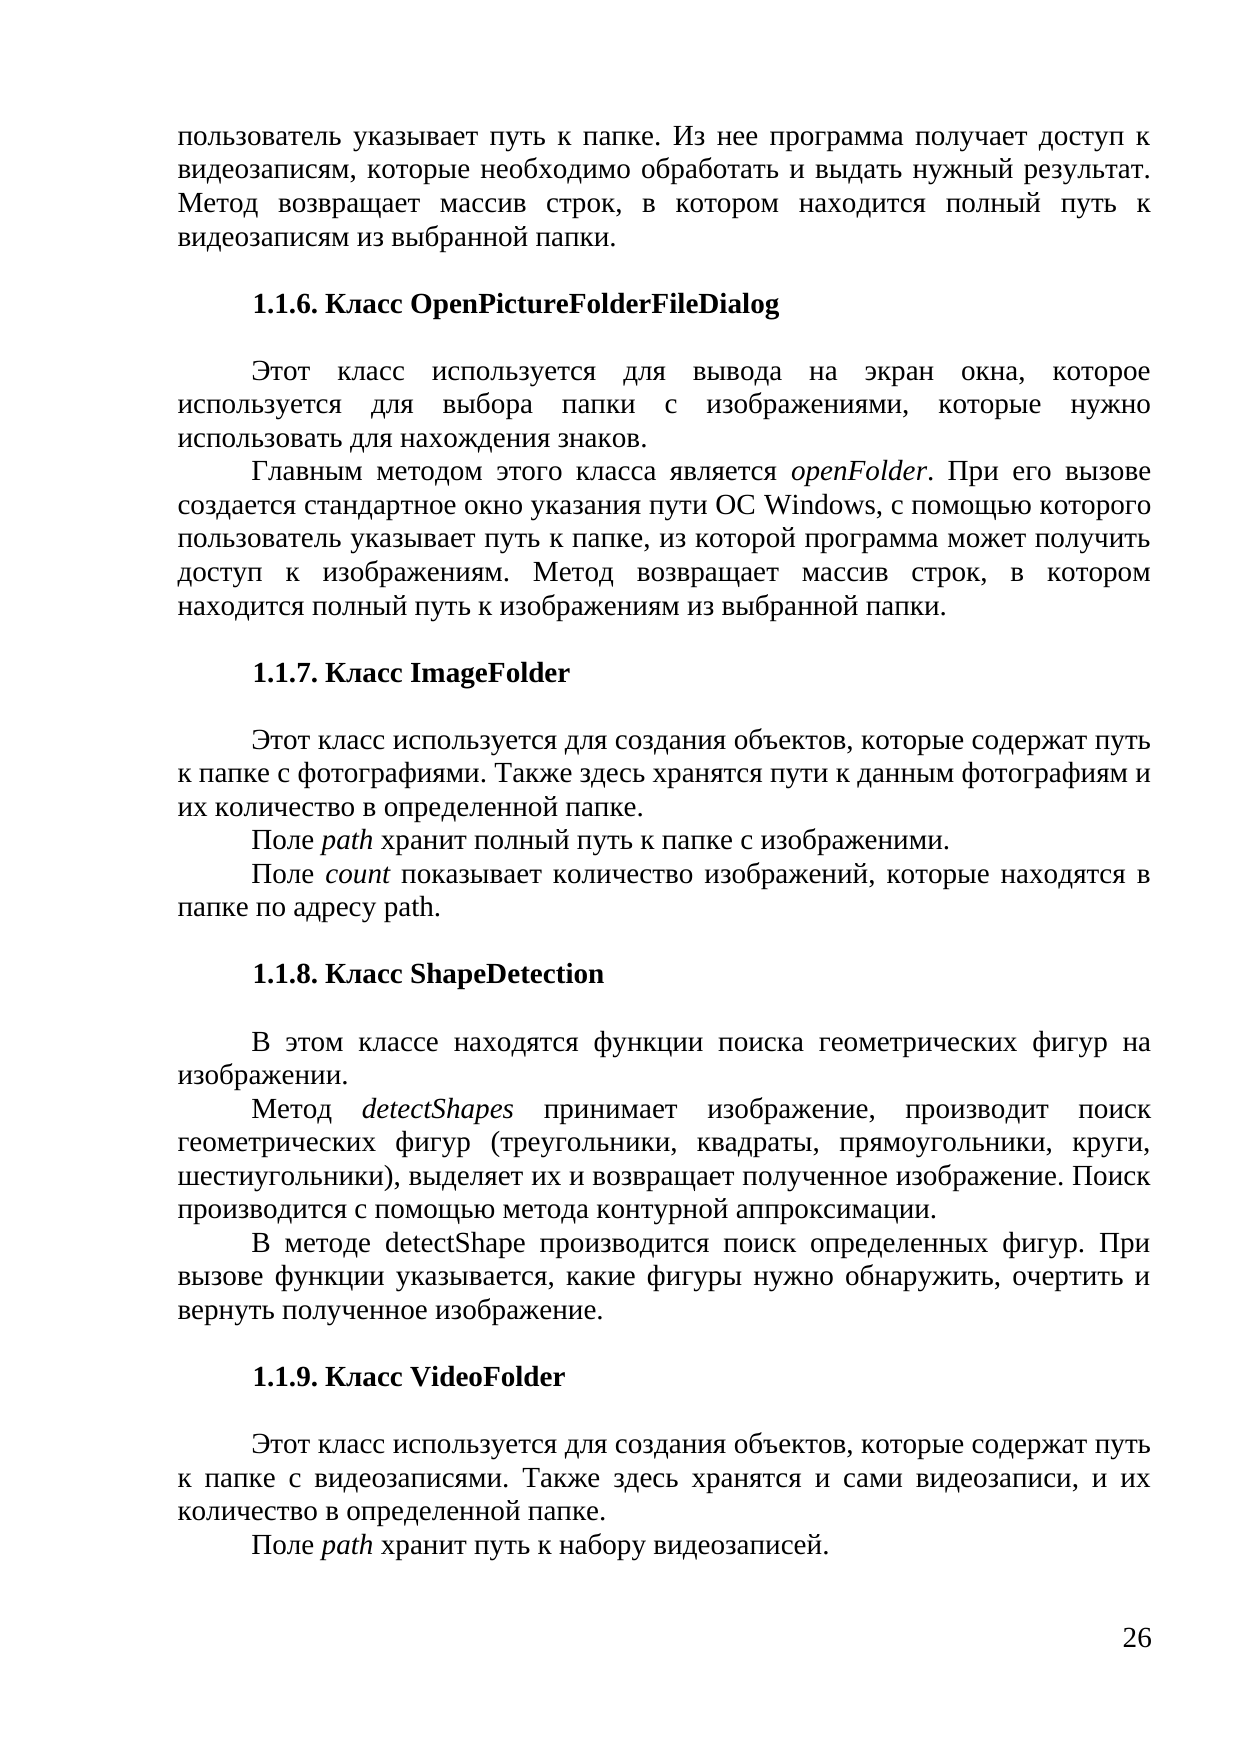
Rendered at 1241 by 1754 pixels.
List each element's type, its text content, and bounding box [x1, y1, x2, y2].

list Поле path хранит полный путь к папке с изображеними. [177, 822, 1152, 856]
list Класс ShapeDetection [252, 957, 1152, 990]
list Этот класс используется для создания объектов, которые содержат путь к папке с фотографиями. Также здесь хранятся пути к данным фотографиям и их количество в определенной папке. [177, 722, 1152, 822]
text В этом классе находятся функции поиска геометрических фигур на изображении. [177, 1024, 1152, 1091]
text Метод detectShapes принимает изображение, производит поиск геометрических фигур (треугольники, квадраты, прямоугольники, круги, шестиугольники), выделяет их и возвращает полученное изображение. Поиск производится с помощью метода контурной аппроксимации. [177, 1091, 1152, 1225]
list Поле count показывает количество изображений, которые находятся в папке по адресу path. [177, 856, 1152, 923]
list Класс VideoFolder [252, 1359, 1152, 1393]
list Поле path хранит путь к набору видеозаписей. [177, 1527, 1152, 1560]
text В методе detectShape производится поиск определенных фигур. При вызове функции указывается, какие фигуры нужно обнаружить, очертить и вернуть полученное изображение. [177, 1225, 1152, 1326]
list Класс ImageFolder [252, 655, 1152, 688]
text Главным методом этого класса является openFolder. При его вызове создается стандартное окно указания пути ОС Windows, с помощью которого пользователь указывает путь к папке, из которой программа может получить доступ к изображениям. Метод возвращает массив строк, в котором находится полный путь к изображениям из выбранной папки. [177, 453, 1152, 621]
list Класс OpenPictureFolderFileDialog [252, 286, 1152, 319]
